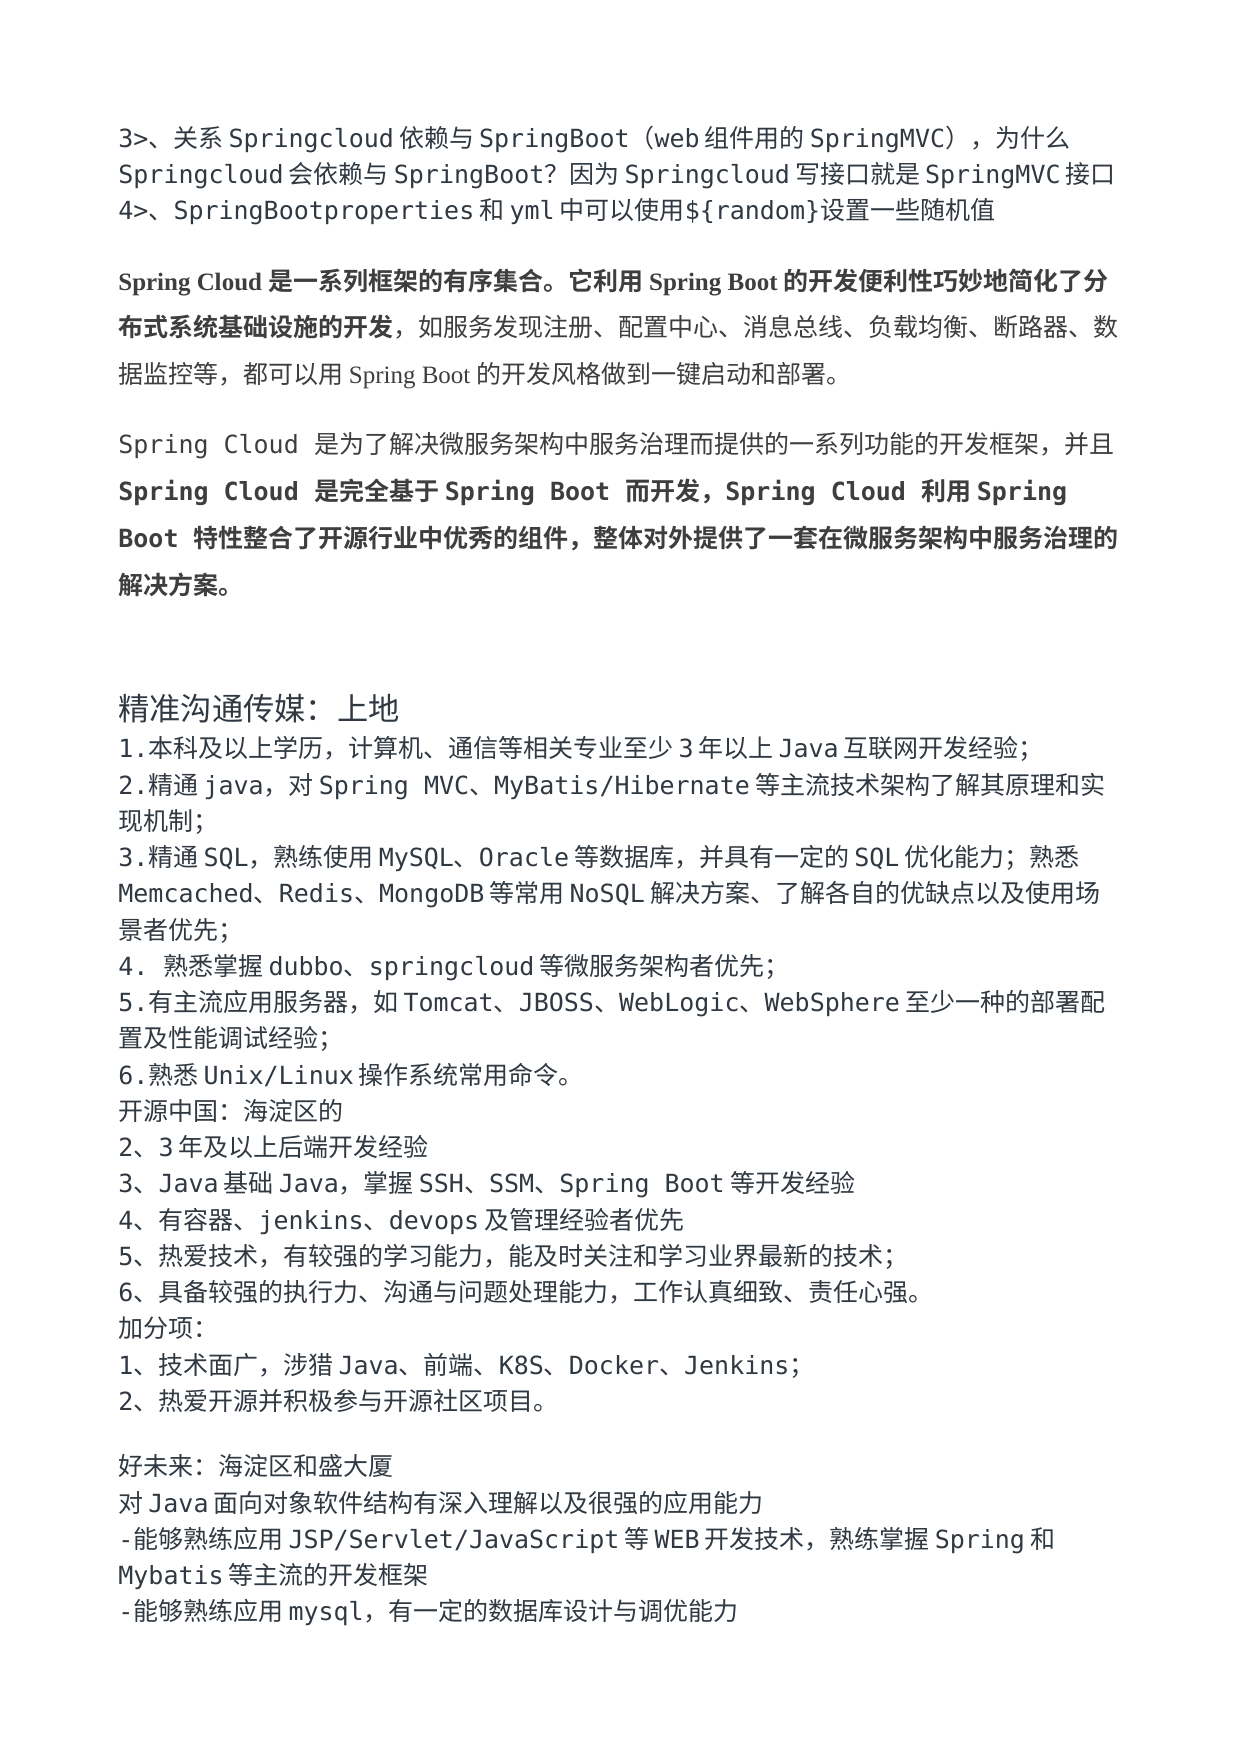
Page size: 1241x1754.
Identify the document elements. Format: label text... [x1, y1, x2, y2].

text 精准沟通传媒：上地 [118, 684, 1122, 729]
text 4>、SpringBootproperties和yml中可以使用${random}设置一些随机值 [118, 191, 1122, 227]
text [118, 1483, 1122, 1628]
text Spring Cloud 是为了解决微服务架构中服务治理而提供的一系列功能的开发框架，并且 Spring Cloud 是完全基于 Spring Boot 而开发，Spring Cloud 利用 Spring Boot 特性整合了开源行业中优秀的组件，整体对外提供了一套在微服务架构中服务治理的解决方案。 [118, 414, 1122, 602]
text 2、3年及以上后端开发经验 3、Java基础Java，掌握SSH、SSM、Spring Boot等开发经验 4、有容器、jenkins、devops及管理经验者优先 5、热爱技术，有较强的学习能力，能及时关注和学习业界最新的技术； 6、具备较强的执行力、沟通与问题处理能力，工作认真细致、责任心强。 加分项： 1、技术面广，涉猎Java、前端、K8S、Docker、Jenkins； 2、热爱开源并积极参与开源社区项目。 [118, 1128, 1122, 1418]
text 开源中国：海淀区的 [118, 1091, 1122, 1128]
text 好未来：海淀区和盛大厦 [118, 1447, 1122, 1483]
text Spring Cloud 是一系列框架的有序集合。它利用 Spring Boot 的开发便利性巧妙地简化了分布式系统基础设施的开发，如服务发现注册、配置中心、消息总线、负载均衡、断路器、数据监控等，都可以用 Spring Boot 的开发风格做到一键启动和部署。 [118, 250, 1122, 391]
text 3>、关系Springcloud依赖与SpringBoot（web组件用的SpringMVC），为什么Springcloud会依赖与SpringBoot？因为Springcloud写接口就是SpringMVC接口 [118, 118, 1122, 191]
text 1.本科及以上学历，计算机、通信等相关专业至少3年以上Java互联网开发经验； 2.精通java，对Spring MVC、MyBatis/Hibernate等主流技术架构了解其原理和实现机制； 3.精通SQL，熟练使用MySQL、Oracle等数据库，并具有一定的SQL优化能力；熟悉Memcached、Redis、MongoDB等常用NoSQL解决方案、了解各自的优缺点以及使用场景者优先； 4. 熟悉掌握dubbo、springcloud等微服务架构者优先； 5.有主流应用服务器，如Tomcat、JBOSS、WebLogic、WebSphere至少一种的部署配置及性能调试经验； 6.熟悉Unix/Linux操作系统常用命令。 [118, 729, 1122, 1091]
